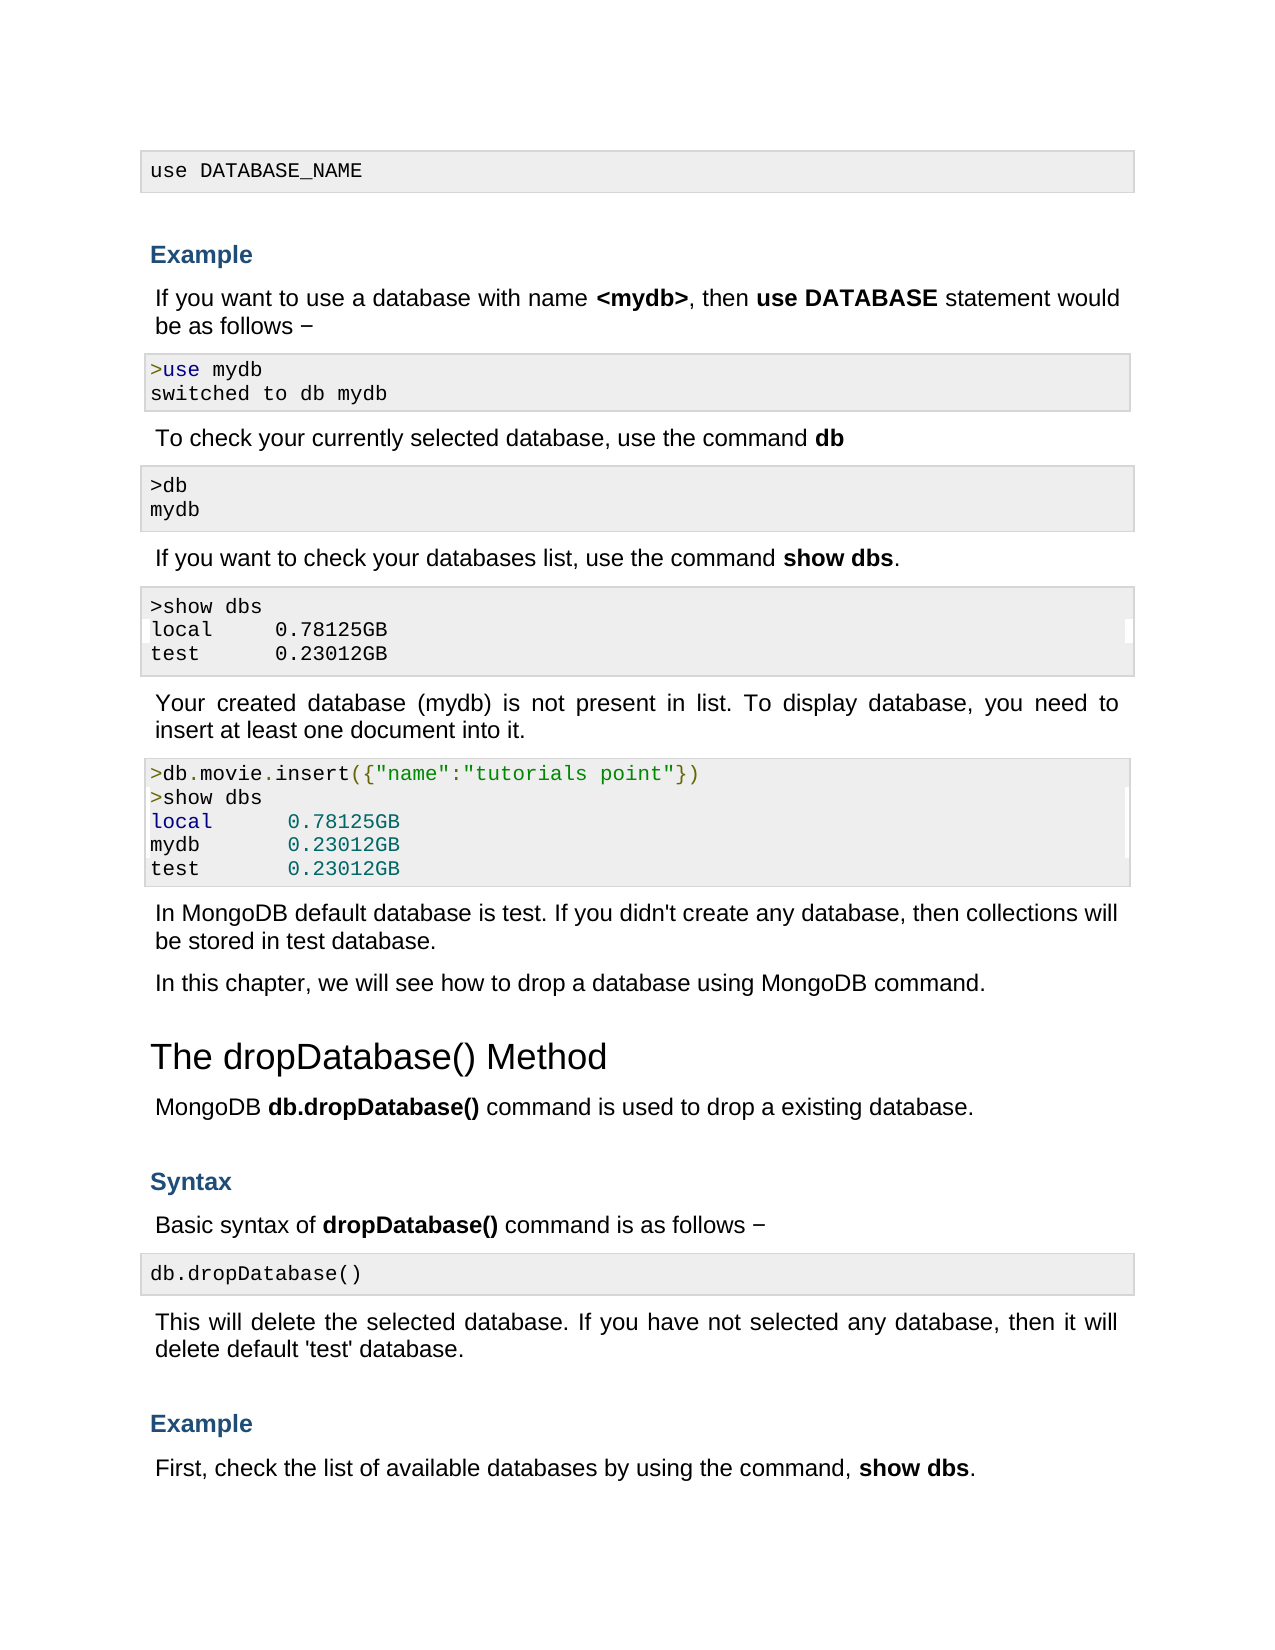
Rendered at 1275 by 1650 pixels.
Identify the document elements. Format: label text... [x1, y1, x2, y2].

text test 0.23012GB [146, 852, 1129, 886]
text First, check the list of available databases by using the command, show dbs. [155, 1453, 1120, 1481]
subtitle Example [150, 1394, 1125, 1438]
text This will delete the selected database. If you have not selected any database, then it will delete default 'test' database. [155, 1308, 1120, 1363]
text MongoDB db.dropDatabase() command is used to drop a existing database. [155, 1093, 1120, 1120]
text local 0.78125GB [150, 619, 1125, 633]
text use DATABASE_NAME [142, 152, 1133, 192]
text Basic syntax of dropDatabase() command is as follows − [155, 1211, 1120, 1238]
text To check your currently selected database, use the command db [155, 424, 1120, 451]
text >db [142, 467, 1133, 489]
text In this chapter, we will see how to drop a database using MongoDB command. [155, 968, 1120, 996]
text mydb 0.23012GB [150, 834, 1125, 852]
text >db.movie.insert({"name":"tutorials point"}) [146, 759, 1129, 787]
text If you want to use a database with name <mydb>, then use DATABASE statement would be as follows − [155, 284, 1120, 339]
subtitle The dropDatabase() Method [150, 1027, 1125, 1077]
text switched to db mydb [146, 377, 1129, 410]
text Your created database (mydb) is not present in list. To display database, you need to insert at least one document into it. [155, 688, 1120, 744]
subtitle Example [150, 225, 1125, 268]
text If you want to check your databases list, use the command show dbs. [155, 544, 1120, 572]
text test 0.23012GB [142, 633, 1133, 675]
text local 0.78125GB [150, 811, 1125, 834]
text >use mydb [146, 355, 1129, 377]
text In MongoDB default database is test. If you didn't create any database, then collections will be stored in test database. [155, 899, 1120, 954]
text >show dbs [150, 787, 1125, 811]
text db.dropDatabase() [142, 1254, 1133, 1294]
subtitle Syntax [150, 1152, 1125, 1195]
text >show dbs [142, 588, 1133, 619]
text mydb [142, 489, 1133, 531]
